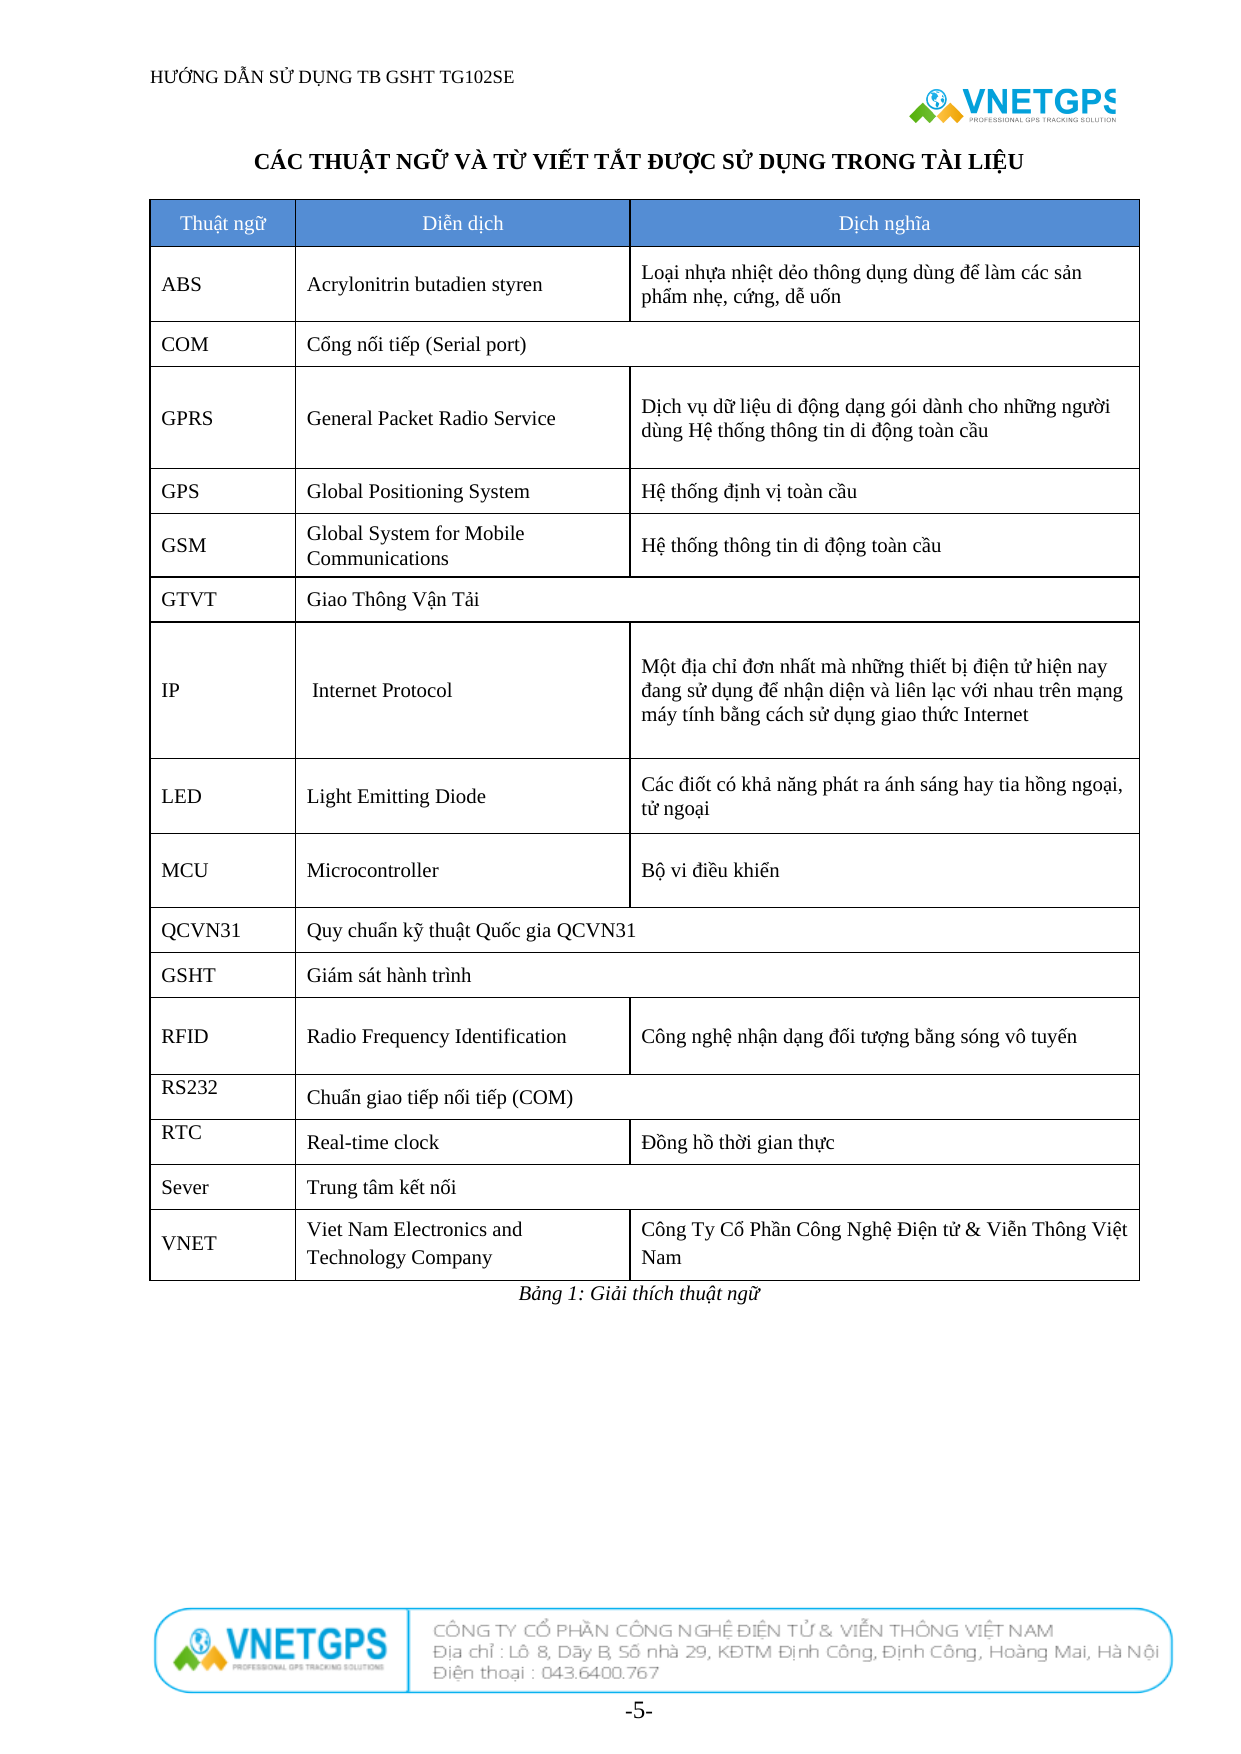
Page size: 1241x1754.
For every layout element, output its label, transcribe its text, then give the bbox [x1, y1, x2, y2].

table_cell IP [151, 623, 295, 758]
table_cell RS232 [151, 1075, 295, 1119]
table_cell Dịch vụ dữ liệu di động dạng gói dành cho những người dùng Hệ thống thông tin di động toàn cầu [631, 367, 1139, 468]
table_cell GPS [151, 469, 295, 513]
table_cell Công nghệ nhận dạng đối tượng bằng sóng vô tuyến [631, 998, 1139, 1074]
table_cell Loại nhựa nhiệt dẻo thông dụng dùng để làm các sản phẩm nhẹ, cứng, dễ uốn [631, 247, 1139, 321]
table_cell Radio Frequency Identification [296, 998, 629, 1074]
table_cell Giao Thông Vận Tải [296, 578, 1139, 621]
table_cell Hệ thống thông tin di động toàn cầu [631, 514, 1139, 576]
table_header Thuật ngữ [151, 200, 295, 246]
table_cell Các điốt có khả năng phát ra ánh sáng hay tia hồng ngoại, tử ngoại [631, 759, 1139, 833]
table_cell Acrylonitrin butadien styren [296, 247, 629, 321]
table_cell RTC [151, 1120, 295, 1164]
text CÁC THUẬT NGỮ VÀ TỪ VIẾT TẮT ĐƯỢC SỬ DỤNG TRONG TÀI LIỆU [150, 148, 1128, 174]
table_header Dịch nghĩa [631, 200, 1139, 246]
table_cell Hệ thống định vị toàn cầu [631, 469, 1139, 513]
table_cell Viet Nam Electronics and Technology Company [296, 1210, 629, 1280]
table_cell RFID [151, 998, 295, 1074]
table_cell Real-time clock [296, 1120, 629, 1164]
table_cell GSM [151, 514, 295, 576]
table_cell Light Emitting Diode [296, 759, 629, 833]
table_cell Công Ty Cổ Phần Công Nghệ Điện tử & Viễn Thông Việt Nam [631, 1210, 1139, 1280]
table_cell Đồng hồ thời gian thực [631, 1120, 1139, 1164]
table_cell Chuẩn giao tiếp nối tiếp (COM) [296, 1075, 1139, 1119]
table_cell Giám sát hành trình [296, 953, 1139, 997]
table_cell VNET [151, 1210, 295, 1280]
table_cell Quy chuẩn kỹ thuật Quốc gia QCVN31 [296, 908, 1139, 952]
table_cell GTVT [151, 578, 295, 621]
table_cell COM [151, 322, 295, 366]
picture [906, 87, 1116, 125]
table_cell Global Positioning System [296, 469, 629, 513]
table_cell ABS [151, 247, 295, 321]
table_cell QCVN31 [151, 908, 295, 952]
table_cell Bộ vi điều khiển [631, 834, 1139, 907]
table_cell Microcontroller [296, 834, 629, 907]
table_cell Sever [151, 1165, 295, 1209]
table_cell Global System for Mobile Communications [296, 514, 629, 576]
table_cell Trung tâm kết nối [296, 1165, 1139, 1209]
table_header Diễn dịch [296, 200, 629, 246]
table_cell GPRS [151, 367, 295, 468]
table_cell Một địa chỉ đơn nhất mà những thiết bị điện tử hiện nay đang sử dụng để nhận diện và liên lạc với nhau trên mạng máy tính bằng cách sử dụng giao thức Internet [631, 623, 1139, 758]
table_cell Internet Protocol [296, 623, 629, 758]
table_cell General Packet Radio Service [296, 367, 629, 468]
table_cell LED [151, 759, 295, 833]
table_cell Cổng nối tiếp (Serial port) [296, 322, 1139, 366]
table_cell GSHT [151, 953, 295, 997]
table_cell MCU [151, 834, 295, 907]
